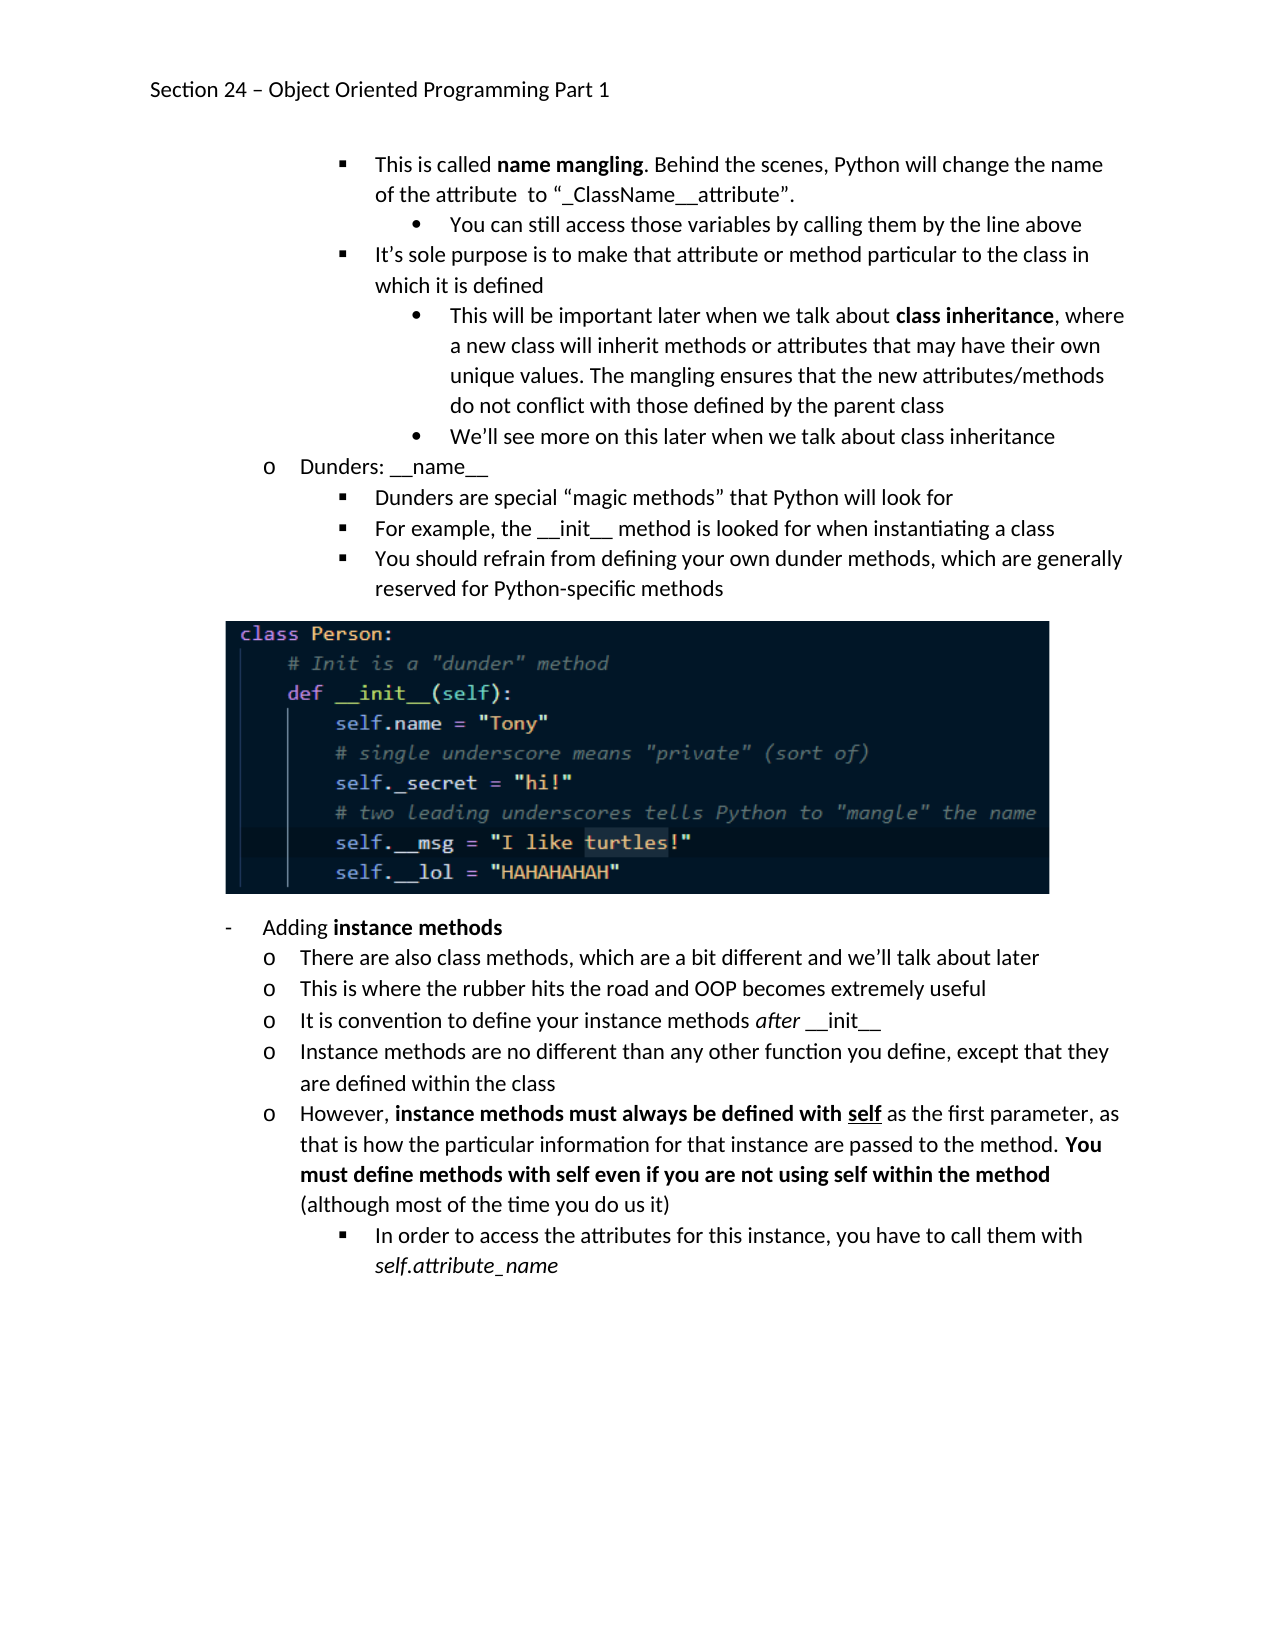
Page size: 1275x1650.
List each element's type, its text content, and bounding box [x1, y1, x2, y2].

list We’ll see more on this later when we talk about class inheritance [412, 422, 1125, 450]
list You can still access those variables by calling them by the line above [412, 210, 1125, 238]
list It is convention to define your instance methods after __init__ [262, 1006, 1125, 1035]
picture [225, 621, 1050, 894]
list Dunders are special “magic methods” that Python will look for [337, 483, 1125, 512]
list This is called name mangling. Behind the scenes, Python will change the name of the attribute to “_ClassName__attribute”. [337, 150, 1125, 208]
list This will be important later when we talk about class inheritance, where a new class will inherit methods or attributes that may have their own unique values. The mangling ensures that the new attributes/methods do not conflict with those defined by the parent class [412, 301, 1125, 420]
list This is where the rubber hits the road and OOP becomes extremely useful [262, 974, 1125, 1003]
list There are also class methods, which are a bit different and we’ll talk about later [262, 943, 1125, 972]
list You should refrain from defining your own dunder methods, which are generally reserved for Python-specific methods [337, 544, 1125, 602]
list It’s sole purpose is to make that attribute or method particular to the class in which it is defined [337, 241, 1125, 299]
list For example, the __init__ method is looked for when instantiating a class [337, 514, 1125, 542]
list However, instance methods must always be defined with self as the first parameter, as that is how the particular information for that instance are passed to the method. You must define methods with self even if you are not using self within the method (although most of the time you do us it) [262, 1099, 1125, 1219]
list In order to access the attributes for this instance, you have to call them with self.attribute_name [337, 1221, 1125, 1279]
list Dunders: __name__ [262, 452, 1125, 481]
list Adding instance methods [225, 913, 1125, 941]
list Instance methods are no different than any other function you define, except that they are defined within the class [262, 1037, 1125, 1097]
